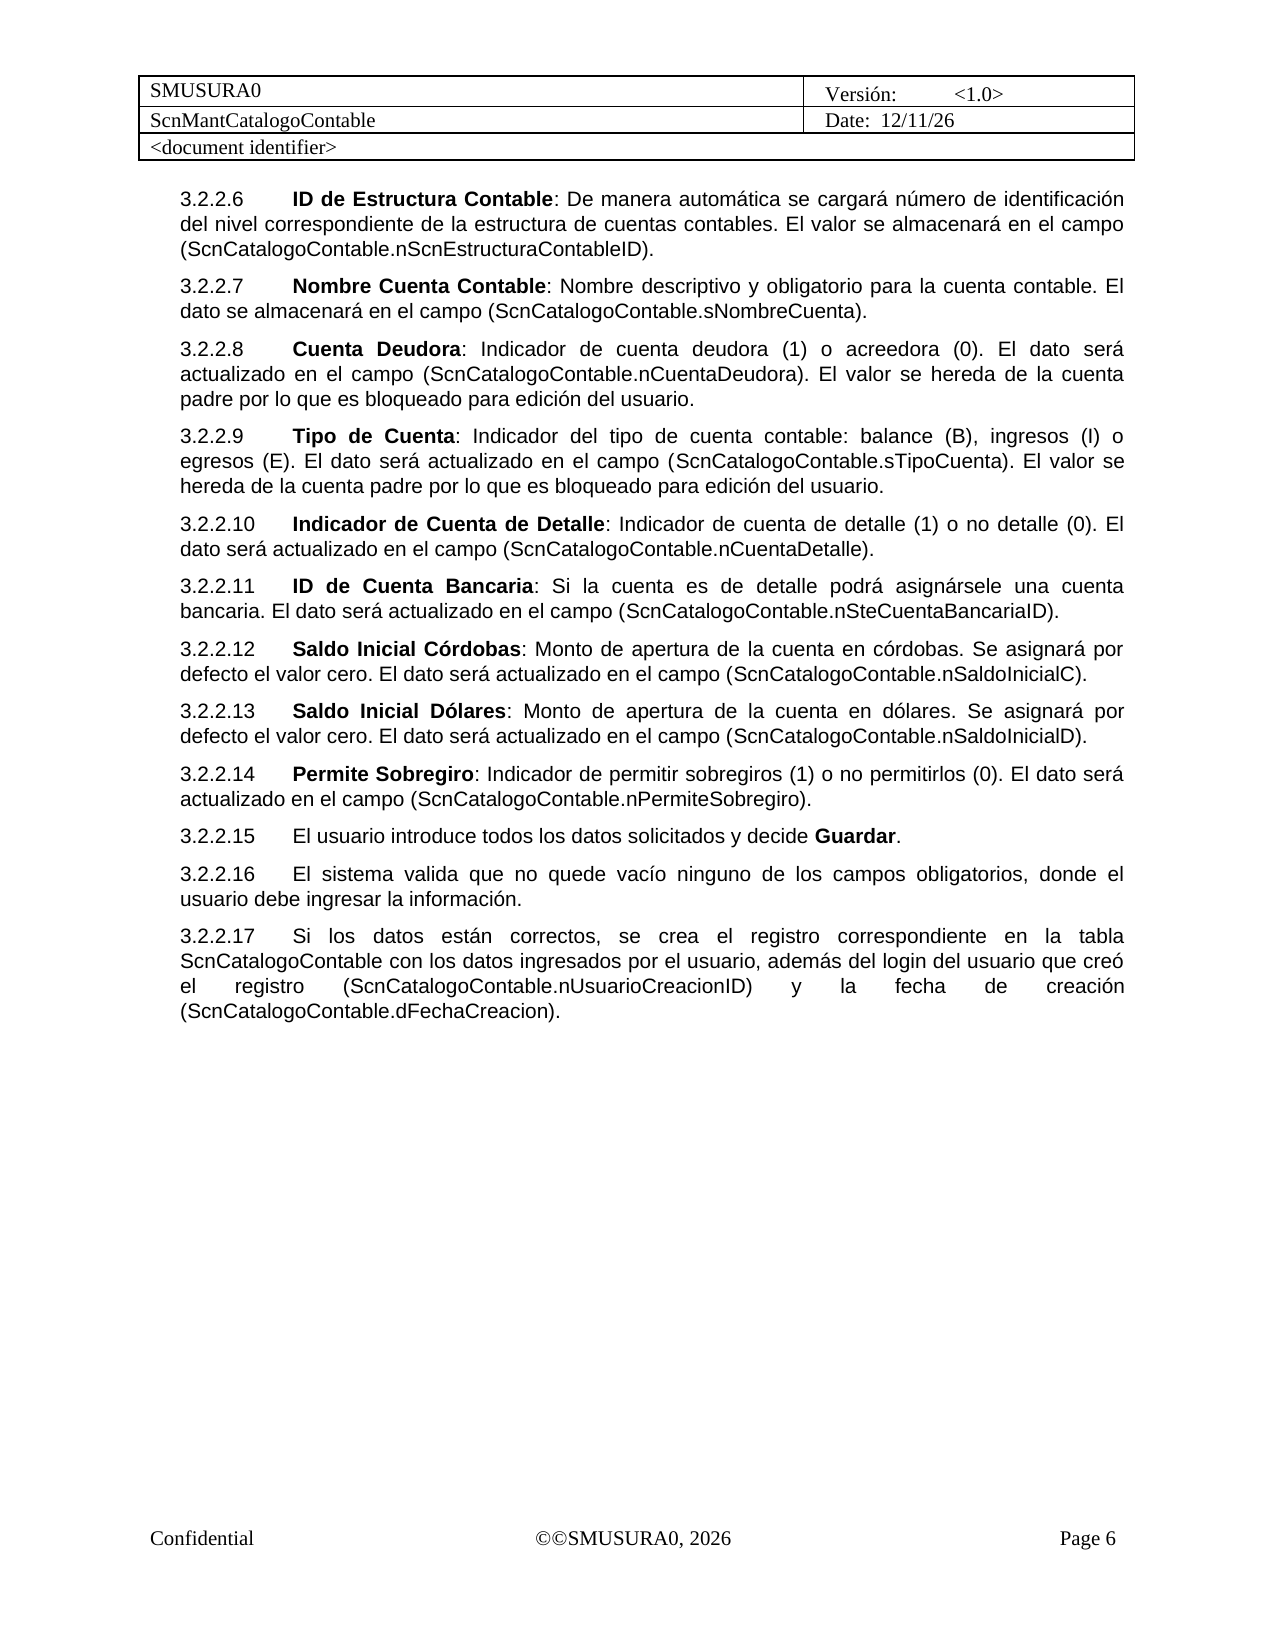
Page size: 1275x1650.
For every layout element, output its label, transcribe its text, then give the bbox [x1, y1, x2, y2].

subtitle Saldo Inicial Córdobas: Monto de apertura de la cuenta en córdobas. Se asignará por defecto el valor cero. El dato será actualizado en el campo (ScnCatalogoContable.nSaldoInicialC). [180, 635, 1125, 685]
subtitle ID de Cuenta Bancaria: Si la cuenta es de detalle podrá asignársele una cuenta bancaria. El dato será actualizado en el campo (ScnCatalogoContable.nSteCuentaBancariaID). [180, 573, 1125, 623]
subtitle Permite Sobregiro: Indicador de permitir sobregiros (1) o no permitirlos (0). El dato será actualizado en el campo (ScnCatalogoContable.nPermiteSobregiro). [180, 760, 1125, 810]
subtitle Nombre Cuenta Contable: Nombre descriptivo y obligatorio para la cuenta contable. El dato se almacenará en el campo (ScnCatalogoContable.sNombreCuenta). [180, 273, 1125, 323]
subtitle Si los datos están correctos, se crea el registro correspondiente en la tabla ScnCatalogoContable con los datos ingresados por el usuario, además del login del usuario que creó el registro (ScnCatalogoContable.nUsuarioCreacionID) y la fecha de creación (ScnCatalogoContable.dFechaCreacion). [180, 923, 1125, 1023]
subtitle Tipo de Cuenta: Indicador del tipo de cuenta contable: balance (B), ingresos (I) o egresos (E). El dato será actualizado en el campo (ScnCatalogoContable.sTipoCuenta). El valor se hereda de la cuenta padre por lo que es bloqueado para edición del usuario. [180, 423, 1125, 498]
subtitle Cuenta Deudora: Indicador de cuenta deudora (1) o acreedora (0). El dato será actualizado en el campo (ScnCatalogoContable.nCuentaDeudora). El valor se hereda de la cuenta padre por lo que es bloqueado para edición del usuario. [180, 335, 1125, 410]
subtitle El sistema valida que no quede vacío ninguno de los campos obligatorios, donde el usuario debe ingresar la información. [180, 860, 1125, 910]
subtitle ID de Estructura Contable: De manera automática se cargará número de identificación del nivel correspondiente de la estructura de cuentas contables. El valor se almacenará en el campo (ScnCatalogoContable.nScnEstructuraContableID). [180, 185, 1125, 260]
subtitle Indicador de Cuenta de Detalle: Indicador de cuenta de detalle (1) o no detalle (0). El dato será actualizado en el campo (ScnCatalogoContable.nCuentaDetalle). [180, 510, 1125, 560]
subtitle El usuario introduce todos los datos solicitados y decide Guardar. [180, 823, 1125, 848]
subtitle Saldo Inicial Dólares: Monto de apertura de la cuenta en dólares. Se asignará por defecto el valor cero. El dato será actualizado en el campo (ScnCatalogoContable.nSaldoInicialD). [180, 698, 1125, 748]
